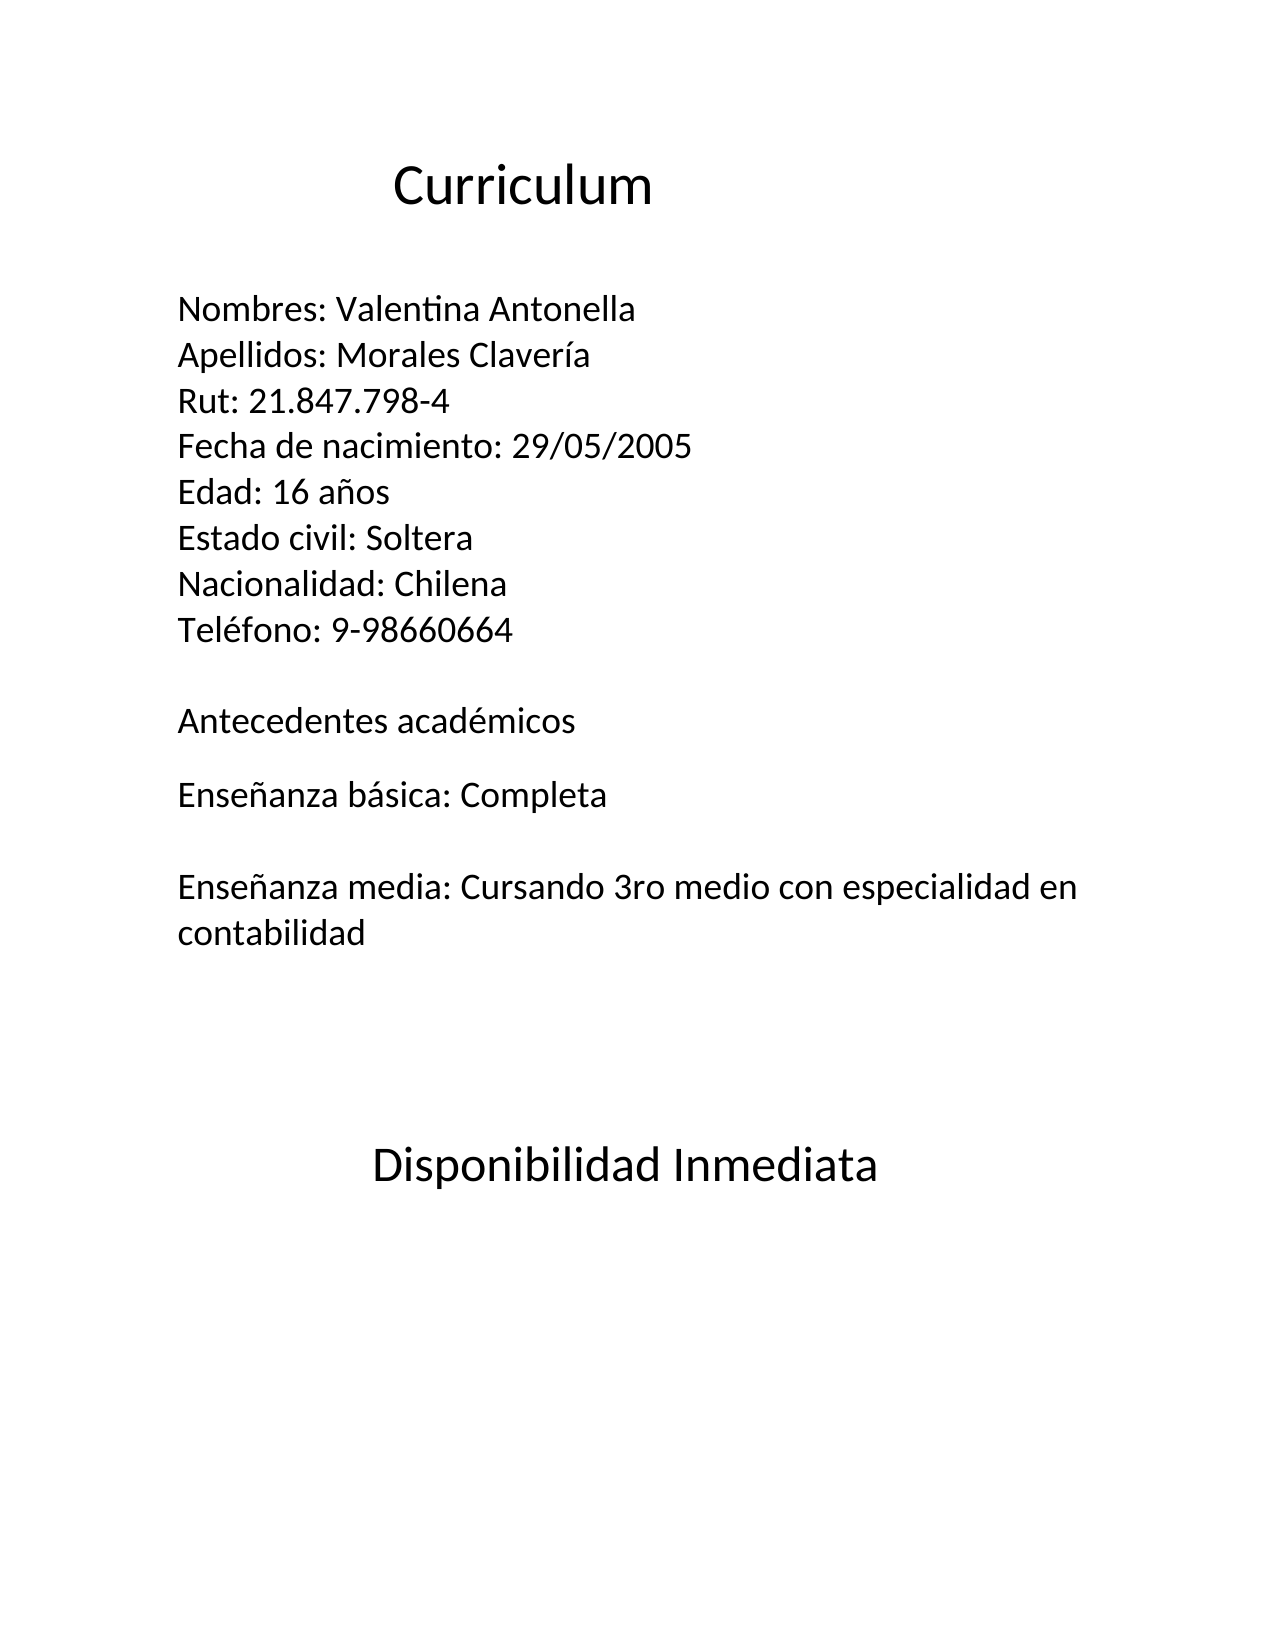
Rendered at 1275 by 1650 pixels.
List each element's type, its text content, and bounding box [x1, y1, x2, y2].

text Teléfono: 9-98660664 [177, 606, 1098, 652]
text Enseñanza básica: Completa [177, 771, 1098, 817]
text Nacionalidad: Chilena [177, 560, 1098, 606]
text Enseñanza media: Cursando 3ro medio con especialidad en contabilidad [177, 817, 1098, 955]
text Apellidos: Morales Clavería [177, 331, 1098, 377]
text Antecedentes académicos [177, 697, 1098, 771]
text Edad: 16 años [177, 468, 1098, 514]
text Curriculum [177, 148, 1098, 219]
text Nombres: Valentina Antonella [177, 285, 1098, 331]
text Fecha de nacimiento: 29/05/2005 [177, 422, 1098, 468]
text Disponibilidad Inmediata [177, 1133, 1098, 1194]
text Estado civil: Soltera [177, 514, 1098, 560]
text Rut: 21.847.798-4 [177, 377, 1098, 422]
